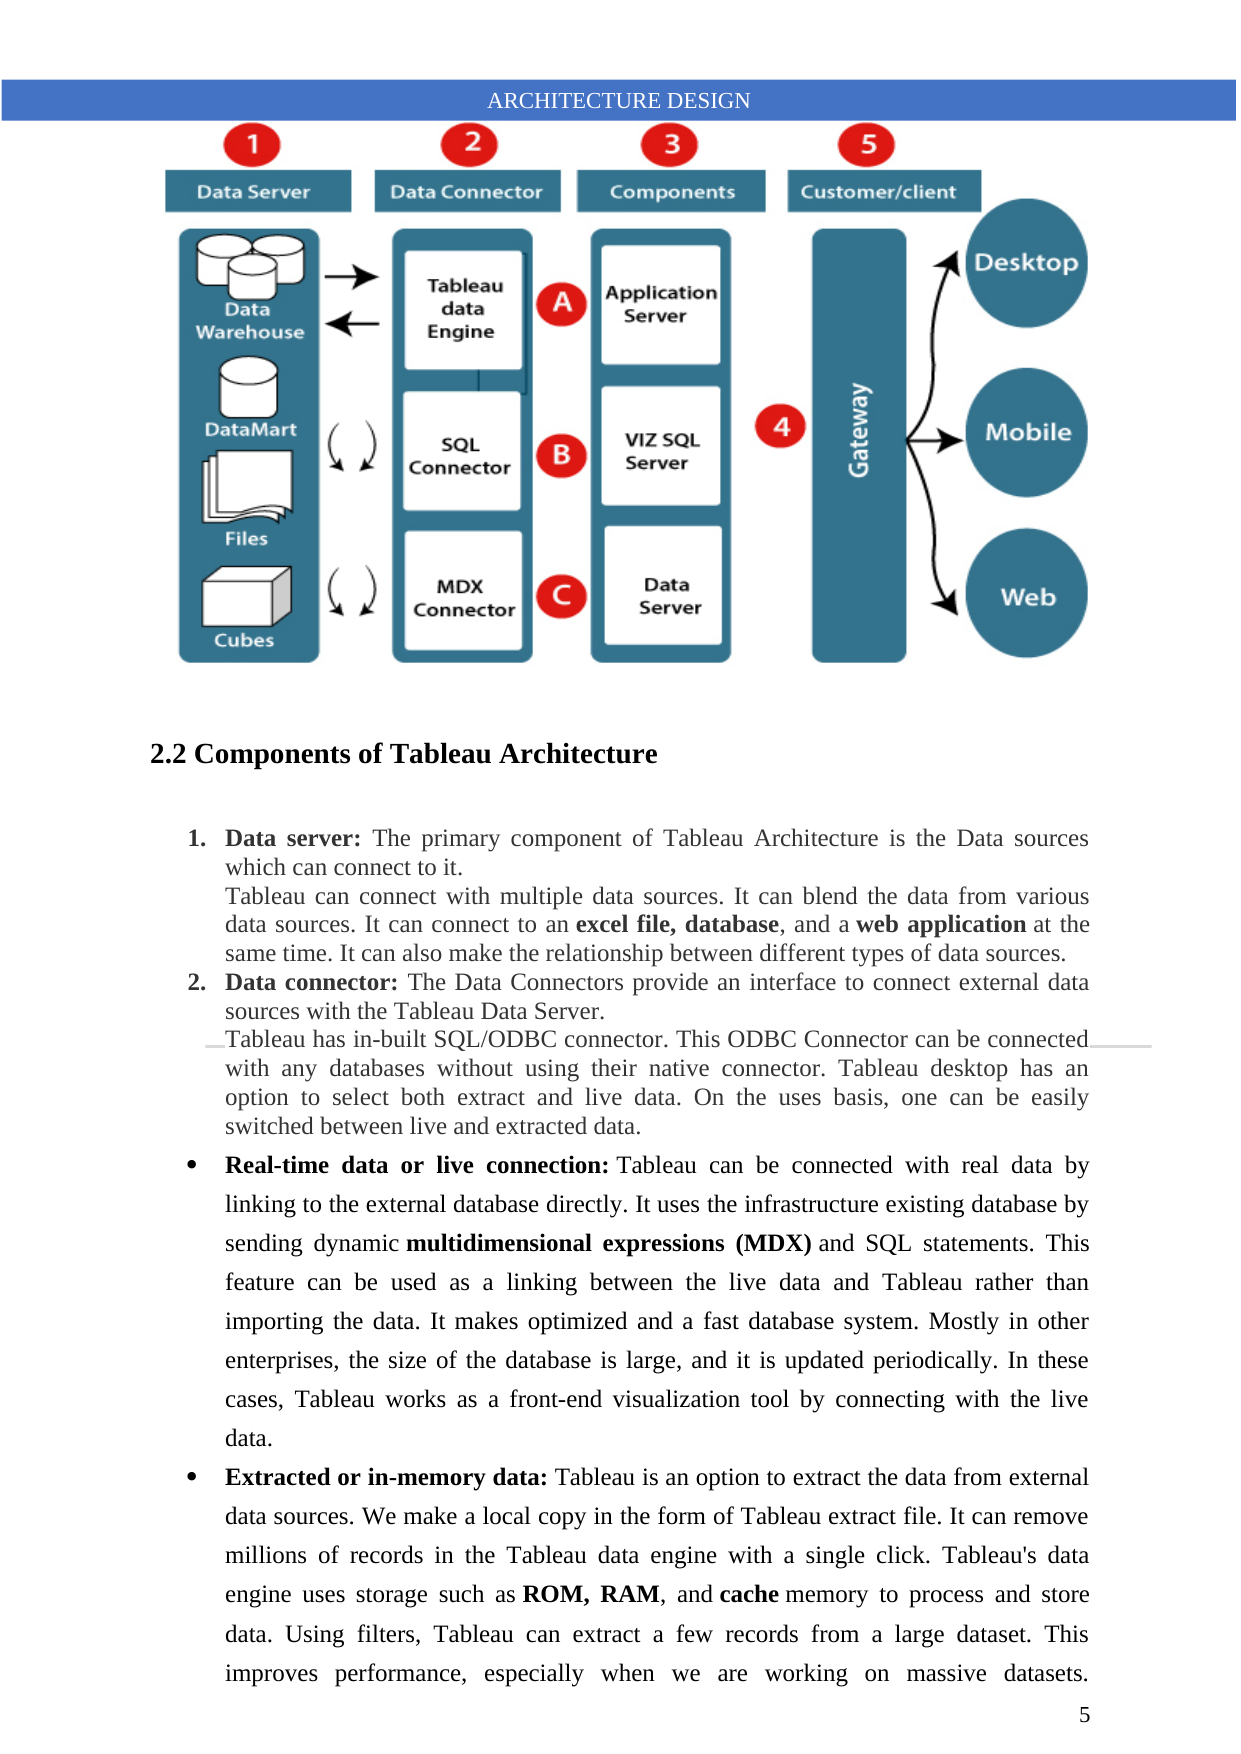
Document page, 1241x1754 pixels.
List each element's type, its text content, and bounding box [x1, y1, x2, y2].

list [187, 1452, 1090, 1686]
list Data server: The primary component of Tableau Architecture is the Data sources which can connect to it. [187, 823, 1090, 881]
list Tableau has in-built SQL/ODBC connector. This ODBC Connector can be connected with any databases without using their native connector. Tableau desktop has an option to select both extract and live data. On the uses basis, one can be easily switched between live and extracted data. [225, 1024, 1090, 1139]
text 2.2 Components of Tableau Architecture [150, 737, 1045, 770]
picture [150, 121, 1088, 667]
list Tableau can connect with multiple data sources. It can blend the data from various data sources. It can connect to an excel file, database, and a web application at the same time. It can also make the relationship between different types of data sources. [225, 881, 1090, 967]
list Data connector: The Data Connectors provide an interface to connect external data sources with the Tableau Data Server. [187, 967, 1090, 1024]
list Real-time data or live connection: Tableau can be connected with real data by linking to the external database directly. It uses the infrastructure existing database by sending dynamic multidimensional expressions (MDX) and SQL statements. This feature can be used as a linking between the live data and Tableau rather than importing the data. It makes optimized and a fast database system. Mostly in other enterprises, the size of the database is large, and it is updated periodically. In these cases, Tableau works as a front-end visualization tool by connecting with the live data. [187, 1139, 1090, 1452]
